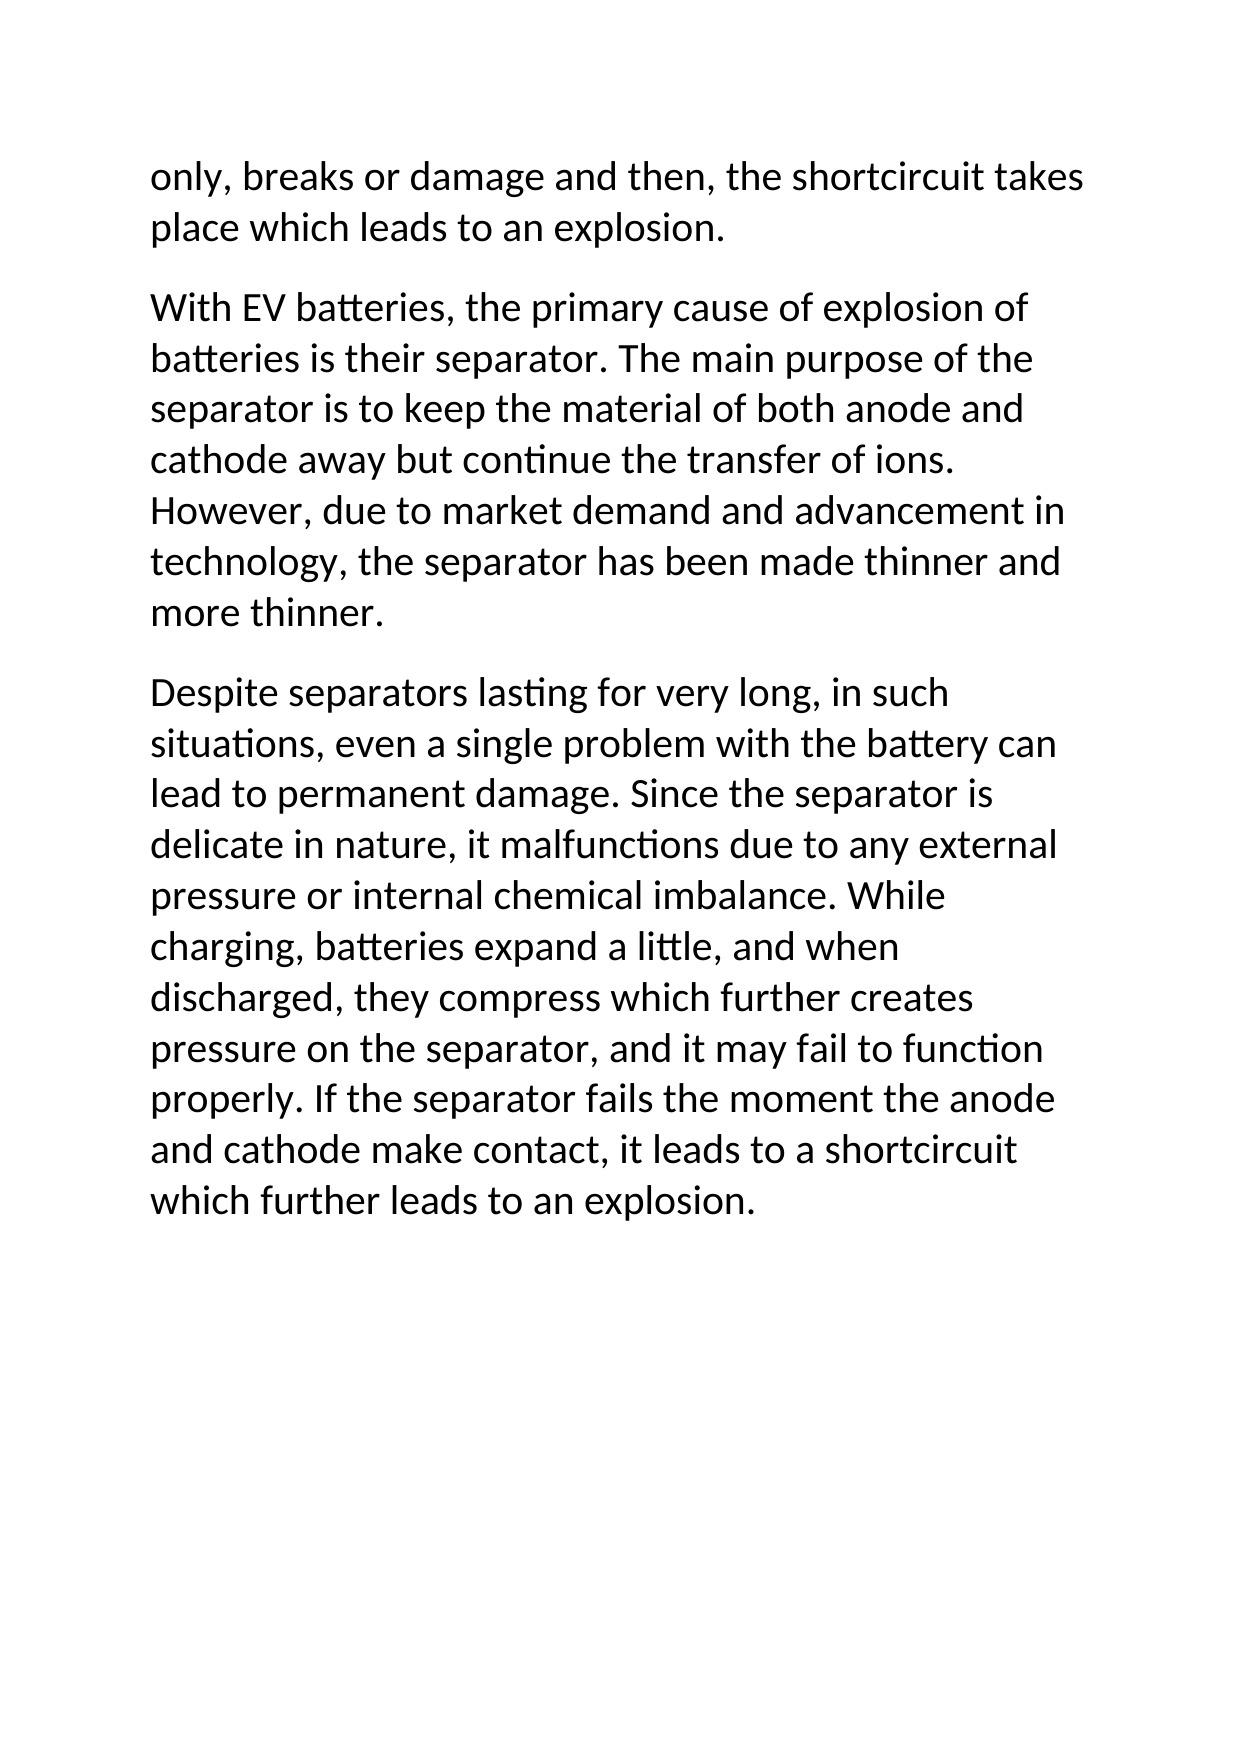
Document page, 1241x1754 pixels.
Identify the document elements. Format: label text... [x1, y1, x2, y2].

text With EV batteries, the primary cause of explosion of batteries is their separator. The main purpose of the separator is to keep the material of both anode and cathode away but continue the transfer of ions. However, due to market demand and advancement in technology, the separator has been made thinner and more thinner. [150, 281, 1090, 637]
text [150, 150, 1090, 252]
text Despite separators lasting for very long, in such situations, even a single problem with the battery can lead to permanent damage. Since the separator is delicate in nature, it malfunctions due to any external pressure or internal chemical imbalance. While charging, batteries expand a little, and when discharged, they compress which further creates pressure on the separator, and it may fail to function properly. If the separator fails the moment the anode and cathode make contact, it leads to a shortcircuit which further leads to an explosion. [150, 666, 1090, 1225]
